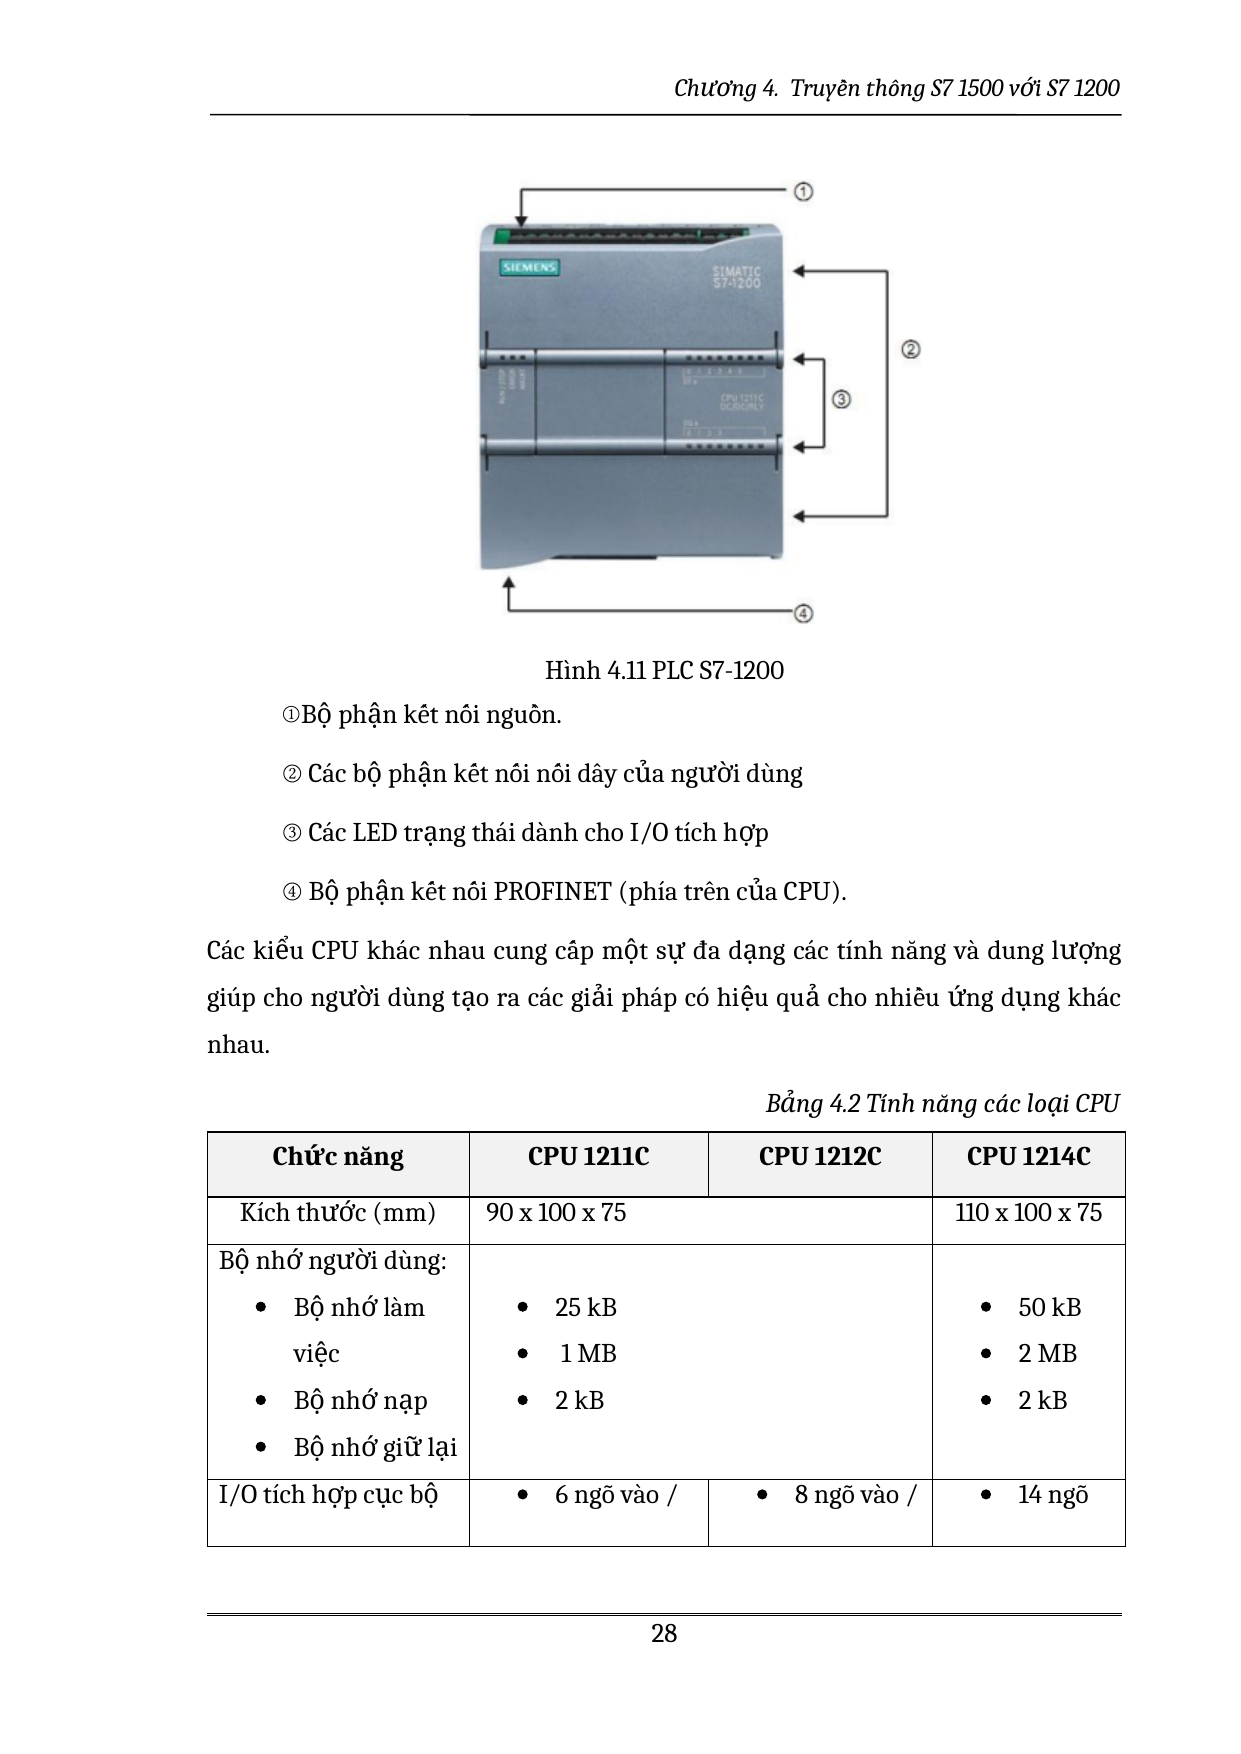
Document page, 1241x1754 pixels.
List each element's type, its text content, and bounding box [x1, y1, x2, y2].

table_cell Kích thước (mm) [208, 1198, 469, 1244]
table_header CPU 1214C [933, 1133, 1125, 1196]
text ④ Bộ phận kết nối PROFINET (phía trên của CPU). [207, 876, 1122, 907]
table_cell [933, 1480, 1125, 1546]
text ③ Các LED trạng thái dành cho I/O tích hợp [207, 817, 1122, 848]
text ② Các bộ phận kết nối nối dây của người dùng [207, 758, 1122, 789]
table_cell [709, 1198, 932, 1244]
text Bộ phận kết nối nguồn. [207, 699, 1122, 730]
table_cell 25 kB 1 MB 2 kB [470, 1245, 709, 1478]
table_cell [208, 1480, 469, 1546]
text Các kiểu CPU khác nhau cung cấp một sự đa dạng các tính năng và dung lượng giúp cho người dùng tạo ra các giải pháp có hiệu quả cho nhiều ứng dụng khác nhau. [207, 935, 1122, 1060]
table_cell Bộ nhớ người dùng: Bộ nhớ làm việc Bộ nhớ nạp Bộ nhớ giữ lại [208, 1245, 469, 1478]
table_cell 110 x 100 x 75 [933, 1198, 1125, 1244]
table_cell 50 kB 2 MB 2 kB [933, 1245, 1125, 1478]
table_cell 90 x 100 x 75 [470, 1198, 709, 1244]
table_cell [709, 1245, 932, 1478]
table_header CPU 1211C [470, 1133, 708, 1196]
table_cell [470, 1480, 708, 1546]
table_header Chức năng [208, 1133, 469, 1196]
picture [474, 177, 930, 627]
table_header CPU 1212C [709, 1133, 932, 1196]
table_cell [709, 1480, 932, 1546]
